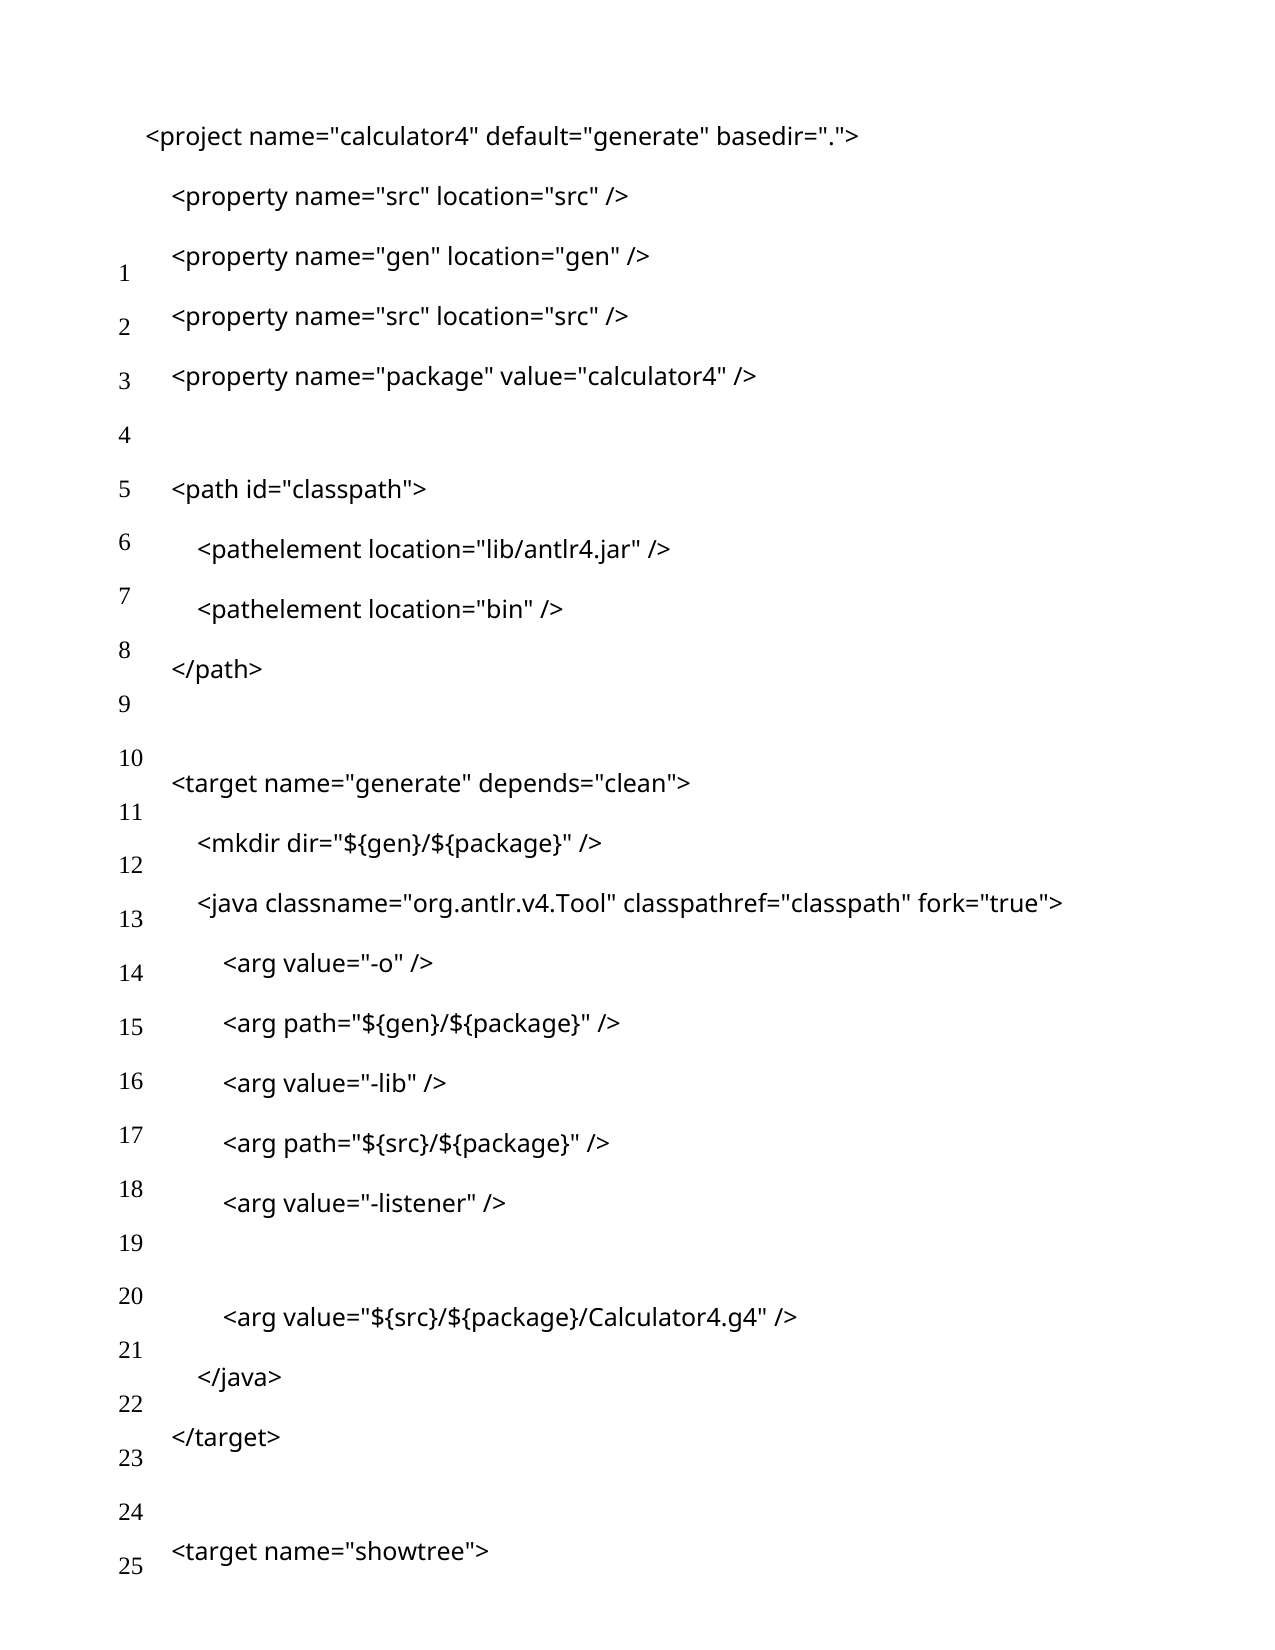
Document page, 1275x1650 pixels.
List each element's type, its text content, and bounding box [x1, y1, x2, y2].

table_header <project name="calculator4" default="generate" basedir="."> <property name="src" location="src" /> <property name="gen" location="gen" /> <property name="src" location="src" /> <property name="package" value="calculator4" /> <path id="classpath"> <pathelement location="lib/antlr4.jar" /> <pathelement location="bin" /> </path> <target name="generate" depends="clean"> <mkdir dir="${gen}/${package}" /> <java classname="org.antlr.v4.Tool" classpathref="classpath" fork="true"> <arg value="-o" /> <arg path="${gen}/${package}" /> <arg value="-lib" /> <arg path="${src}/${package}" /> <arg value="-listener" /> <arg value="${src}/${package}/Calculator4.g4" /> </java> </target> <target name="showtree"> <input message="Enter Script To Test:" addproperty="test.script" defaultvalue="test/test1.calc" /> <java classname="org.antlr.v4.runtime.misc.TestRig" classpathref="classpath" fork="true"> <arg value="${package}.Calculator4" /> <arg value="program" /> <arg value="-gui" /> <arg value="${test.script}" /> </java> </target> <target name="clean"> <delete file="${gen}/*" includeemptydirs="true" /> </target> </project> [145, 118, 1157, 1532]
table_header 1 2 3 4 5 6 7 8 9 10 11 12 13 14 15 16 17 18 19 20 21 22 23 24 25 26 27 28 29 30 31 32 33 34 35 36 37 38 [118, 118, 145, 1532]
